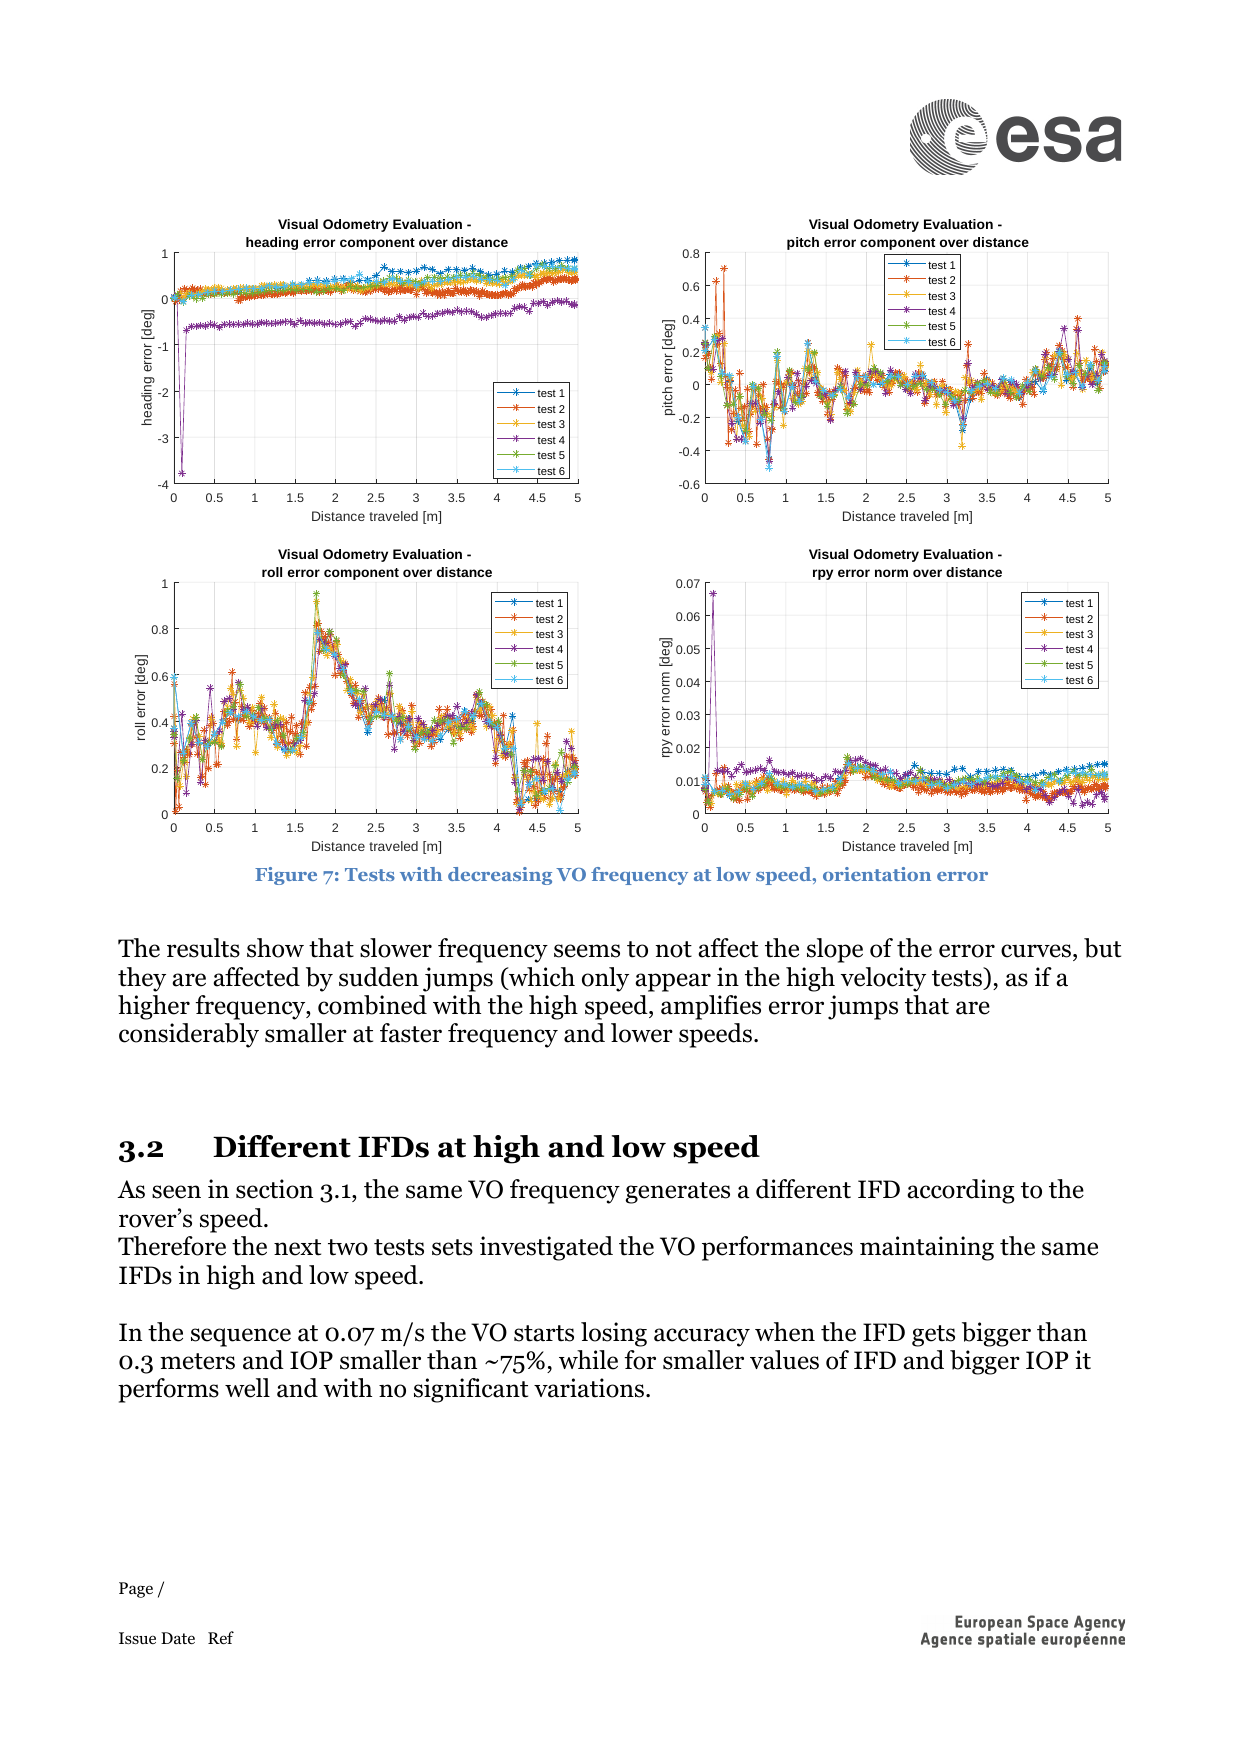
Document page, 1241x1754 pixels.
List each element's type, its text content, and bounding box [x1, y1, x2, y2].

picture [920, 1615, 1125, 1648]
text Figure 7: Tests with decreasing VO frequency at low speed, orientation error [118, 864, 1125, 885]
text In the sequence at 0.07 m/s the VO starts losing accuracy when the IFD gets bigger than 0.3 meters and IOP smaller than ~75%, while for smaller values of IFD and bigger IOP it performs well and with no significant variations. [118, 1318, 1125, 1403]
subtitle Different IFDs at high and low speed [118, 1130, 1125, 1163]
text As seen in section 3.1, the same VO frequency generates a different IFD according to the rover’s speed. Therefore the next two tests sets investigated the VO performances maintaining the same IFDs in high and low speed. [118, 1176, 1125, 1289]
text The results show that slower frequency seems to not affect the slope of the error curves, but they are affected by sudden jumps (which only appear in the high velocity tests), as if a higher frequency, combined with the high speed, amplifies error jumps that are considerably smaller at faster frequency and lower speeds. [118, 934, 1125, 1048]
picture [908, 99, 1122, 175]
